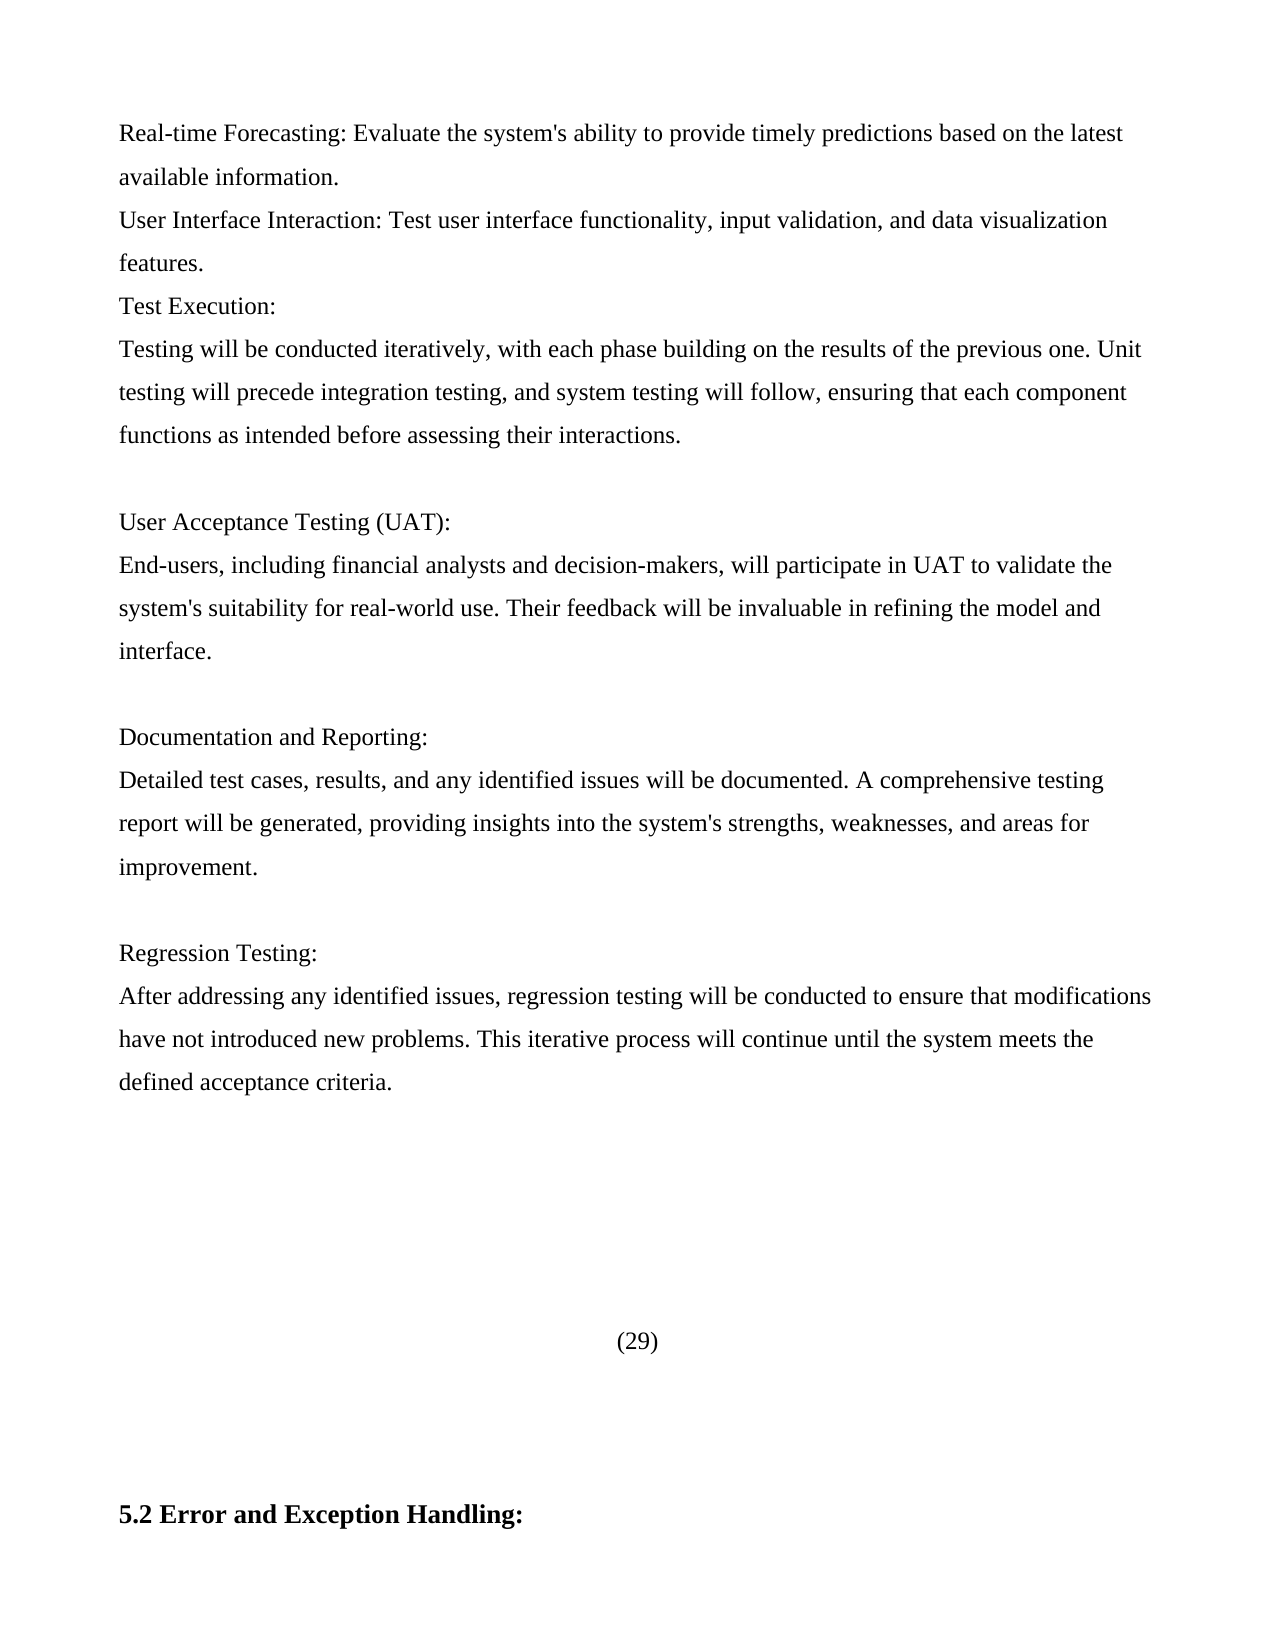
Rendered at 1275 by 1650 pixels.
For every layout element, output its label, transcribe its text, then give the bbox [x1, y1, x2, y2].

text Testing will be conducted iteratively, with each phase building on the results of the previous one. Unit testing will precede integration testing, and system testing will follow, ensuring that each component functions as intended before assessing their interactions. [118, 334, 1157, 449]
text User Acceptance Testing (UAT): [118, 507, 1157, 535]
text End-users, including financial analysts and decision-makers, will participate in UAT to validate the system's suitability for real-world use. Their feedback will be invaluable in refining the model and interface. [118, 550, 1157, 665]
text (29) [118, 1326, 1157, 1355]
text Regression Testing: [118, 938, 1157, 967]
text Documentation and Reporting: [118, 722, 1157, 751]
text User Interface Interaction: Test user interface functionality, input validation, and data visualization features. [118, 205, 1157, 277]
text After addressing any identified issues, regression testing will be conducted to ensure that modifications have not introduced new problems. This iterative process will continue until the system meets the defined acceptance criteria. [118, 981, 1157, 1096]
text 5.2 Error and Exception Handling: [118, 1498, 1157, 1529]
text Test Execution: [118, 291, 1157, 320]
text Detailed test cases, results, and any identified issues will be documented. A comprehensive testing report will be generated, providing insights into the system's strengths, weaknesses, and areas for improvement. [118, 765, 1157, 880]
text Real-time Forecasting: Evaluate the system's ability to provide timely predictions based on the latest available information. [118, 118, 1157, 190]
